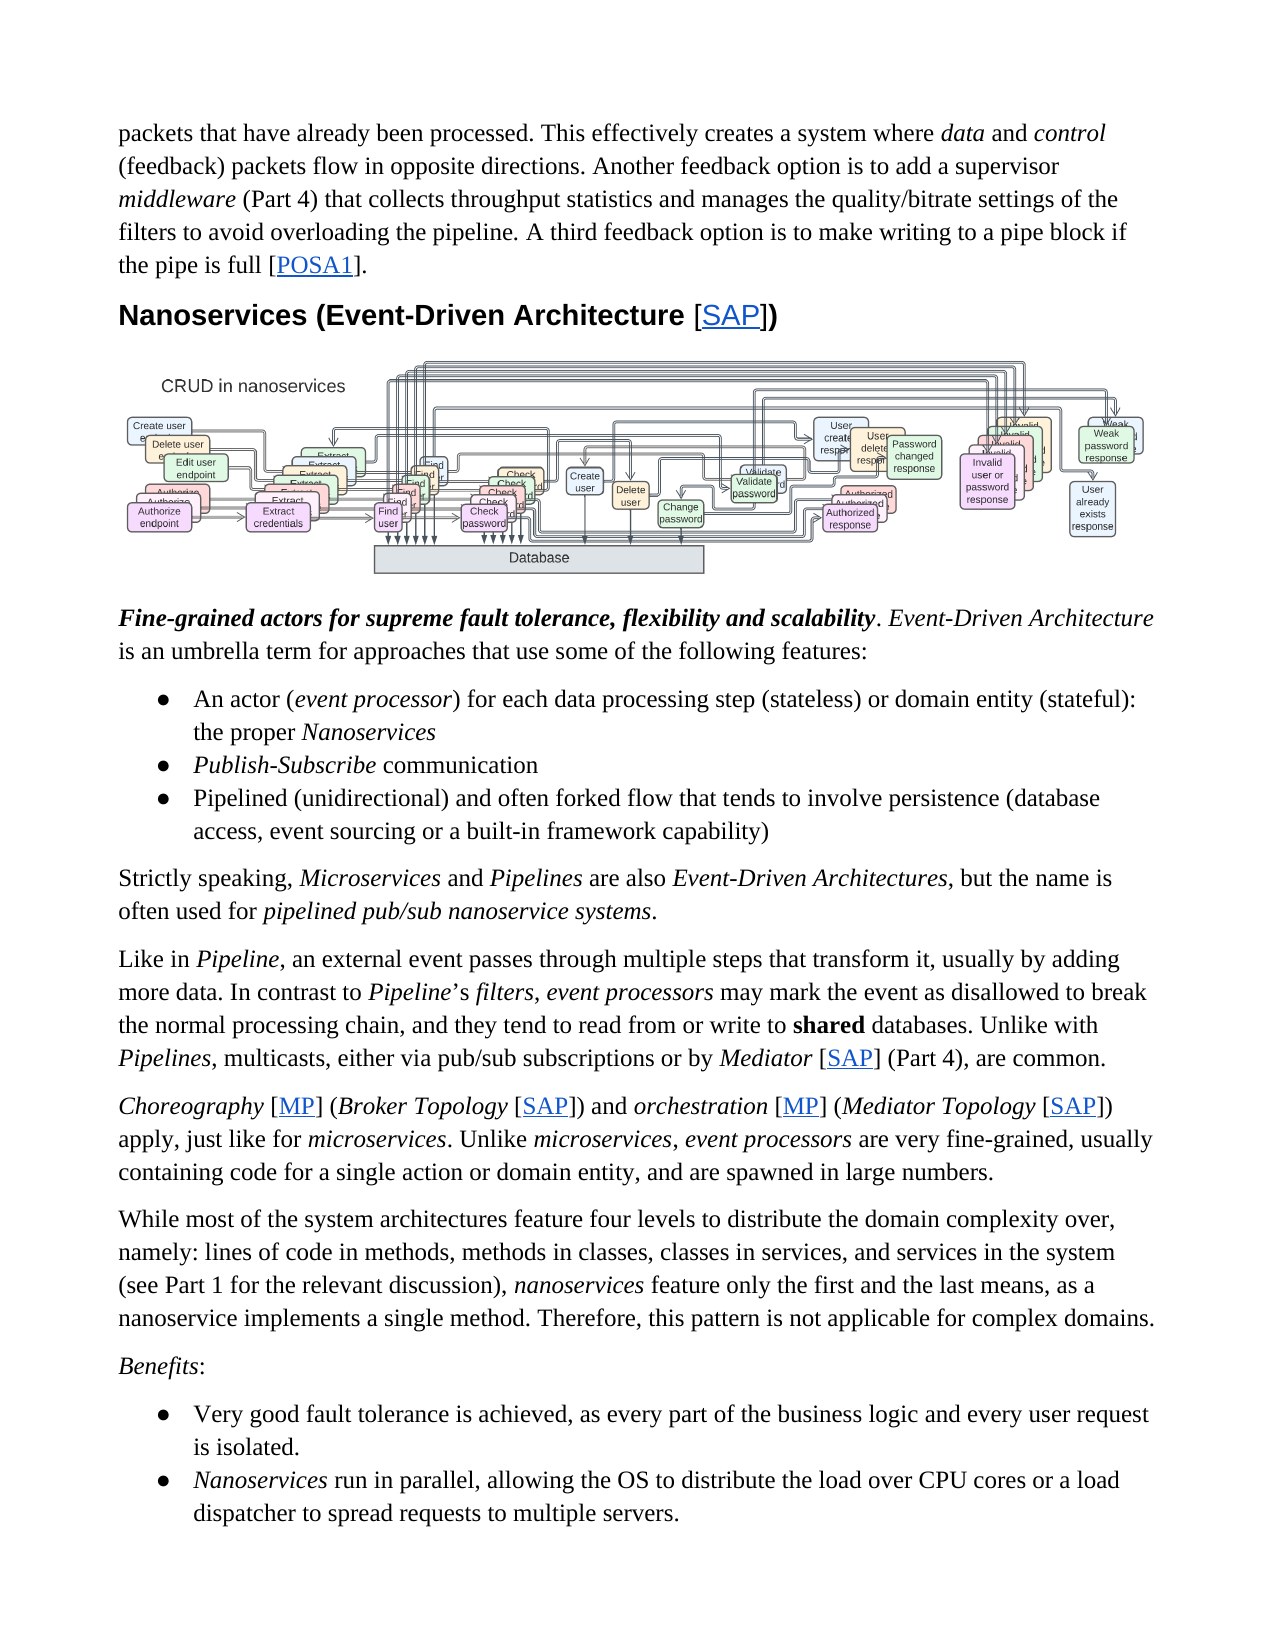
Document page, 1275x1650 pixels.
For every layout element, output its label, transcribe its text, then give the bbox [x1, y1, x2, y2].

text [118, 118, 1157, 279]
list Nanoservices run in parallel, allowing the OS to distribute the load over CPU cores or a load dispatcher to spread requests to multiple servers. [156, 1465, 1157, 1526]
text Strictly speaking, Microservices and Pipelines are also Event-Driven Architectures, but the name is often used for pipelined pub/sub nanoservice systems. [118, 863, 1157, 925]
text Like in Pipeline, an external event passes through multiple steps that transform it, usually by adding more data. In contrast to Pipeline’s filters, event processors may mark the event as disallowed to break the normal processing chain, and they tend to read from or write to shared databases. Unlike with Pipelines, multicasts, either via pub/sub subscriptions or by Mediator [SAP] (Part 4), are common. [118, 944, 1157, 1072]
list Pipelined (unidirectional) and often forked flow that tends to involve persistence (database access, event sourcing or a built-in framework capability) [156, 783, 1157, 844]
text Benefits: [118, 1351, 1157, 1380]
list An actor (event processor) for each data processing step (stateless) or domain entity (stateful): the proper Nanoservices [156, 684, 1157, 746]
text While most of the system architectures feature four levels to distribute the domain complexity over, namely: lines of code in methods, methods in classes, classes in services, and services in the system (see Part 1 for the relevant discussion), nanoservices feature only the first and the last means, as a nanoservice implements a single method. Therefore, this pattern is not applicable for complex domains. [118, 1204, 1157, 1332]
list Very good fault tolerance is achieved, as every part of the business logic and every user request is isolated. [156, 1399, 1157, 1460]
subtitle Nanoservices (Event-Driven Architecture [SAP]) [118, 298, 1157, 331]
text Choreography [MP] (Broker Topology [SAP]) and orchestration [MP] (Mediator Topology [SAP]) apply, just like for microservices. Unlike microservices, event processors are very fine-grained, usually containing code for a single action or domain entity, and are spawned in large numbers. [118, 1091, 1157, 1186]
list Publish-Subscribe communication [156, 750, 1157, 778]
picture [118, 351, 1157, 585]
text Fine-grained actors for supreme fault tolerance, flexibility and scalability. Event-Driven Architecture is an umbrella term for approaches that use some of the following features: [118, 603, 1157, 665]
